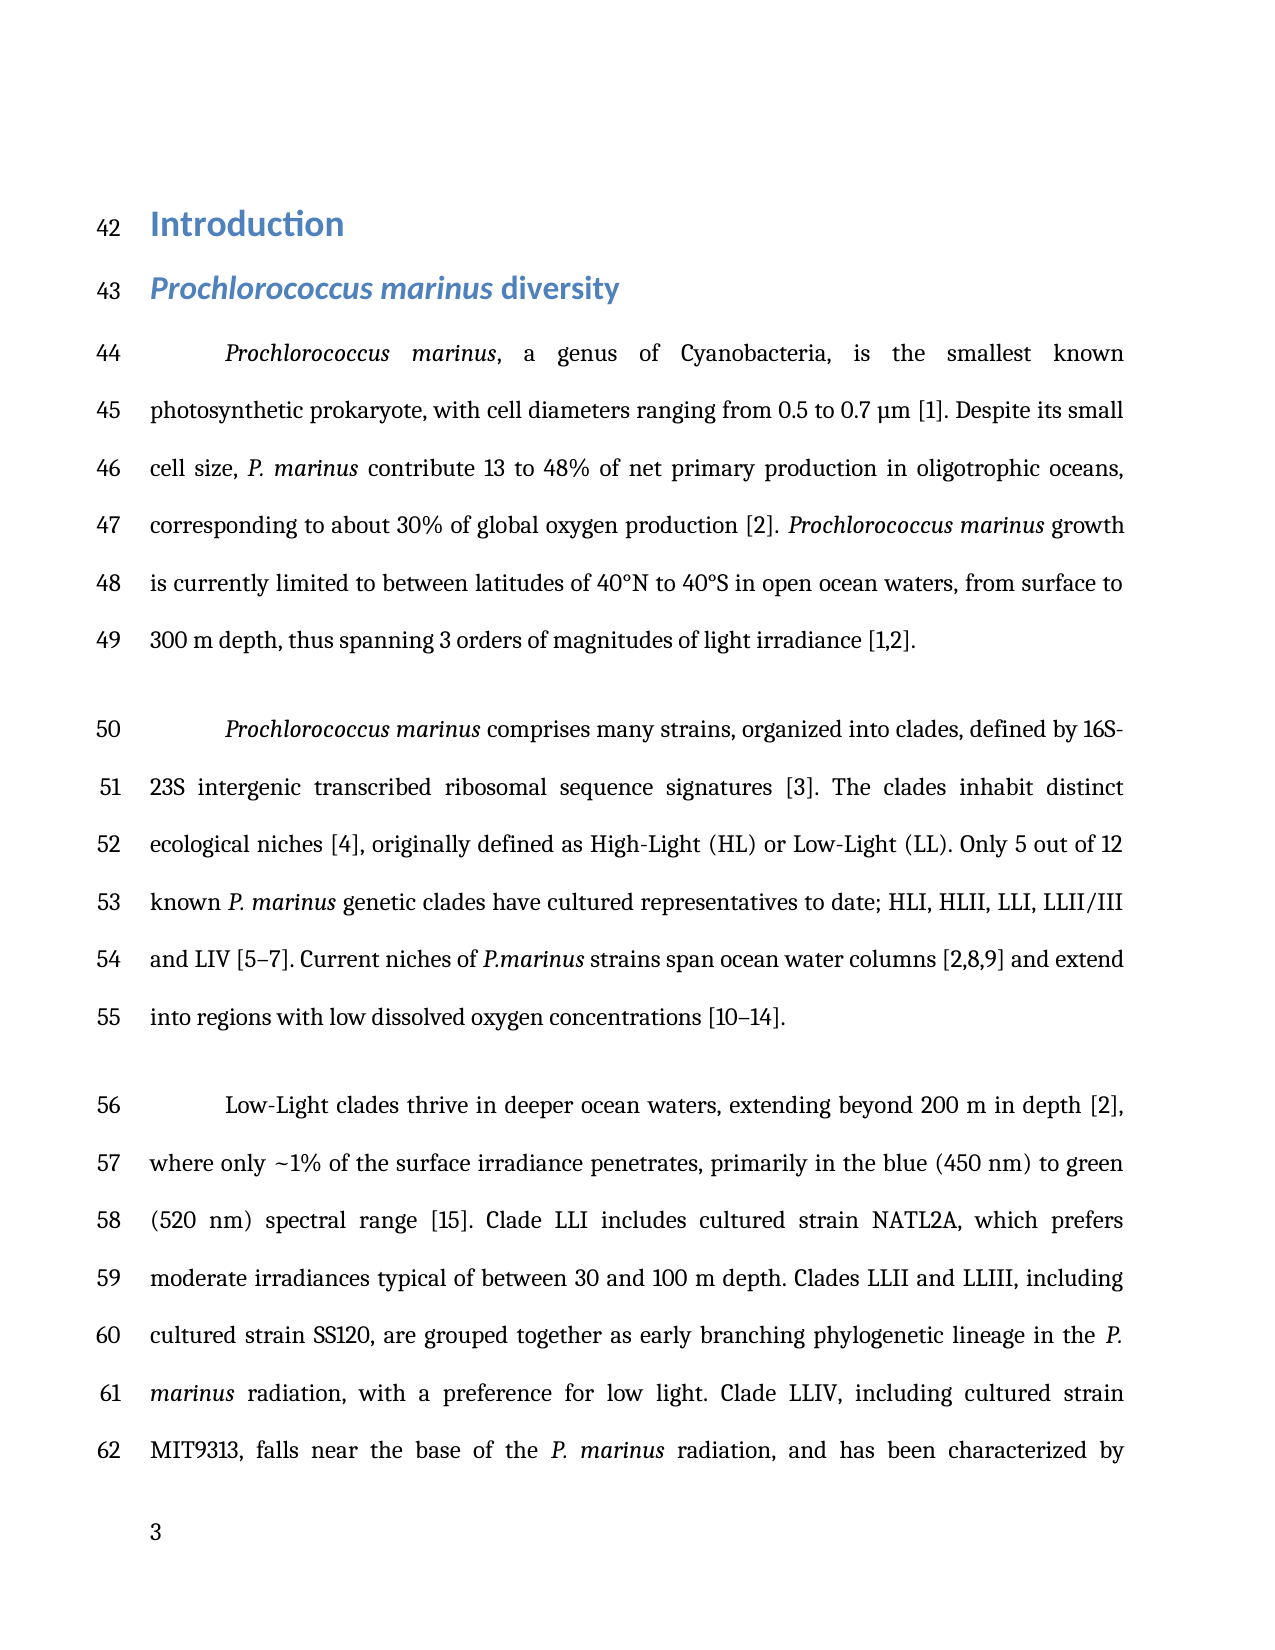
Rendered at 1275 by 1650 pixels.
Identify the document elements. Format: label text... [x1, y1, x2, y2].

text Prochlorococcus marinus comprises many strains, organized into clades, defined by 16S-23S intergenic transcribed ribosomal sequence signatures [3]. The clades inhabit distinct ecological niches [4], originally defined as High-Light (HL) or Low-Light (LL). Only 5 out of 12 known P. marinus genetic clades have cultured representatives to date; HLI, HLII, LLI, LLII/III and LIV [5–7]. Current niches of P.marinus strains span ocean water columns [2,8,9] and extend into regions with low dissolved oxygen concentrations [10–14]. [150, 715, 1125, 1031]
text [150, 1091, 1125, 1465]
text Prochlorococcus marinus, a genus of Cyanobacteria, is the smallest known photosynthetic prokaryote, with cell diameters ranging from 0.5 to 0.7 µm [1]. Despite its small cell size, P. marinus contribute 13 to 48% of net primary production in oligotrophic oceans, corresponding to about 30% of global oxygen production [2]. Prochlorococcus marinus growth is currently limited to between latitudes of 40°N to 40°S in open ocean waters, from surface to 300 m depth, thus spanning 3 orders of magnitudes of light irradiance [1,2]. [150, 339, 1125, 655]
subtitle Prochlorococcus marinus diversity [150, 267, 1125, 307]
subtitle Introduction [150, 200, 1125, 246]
